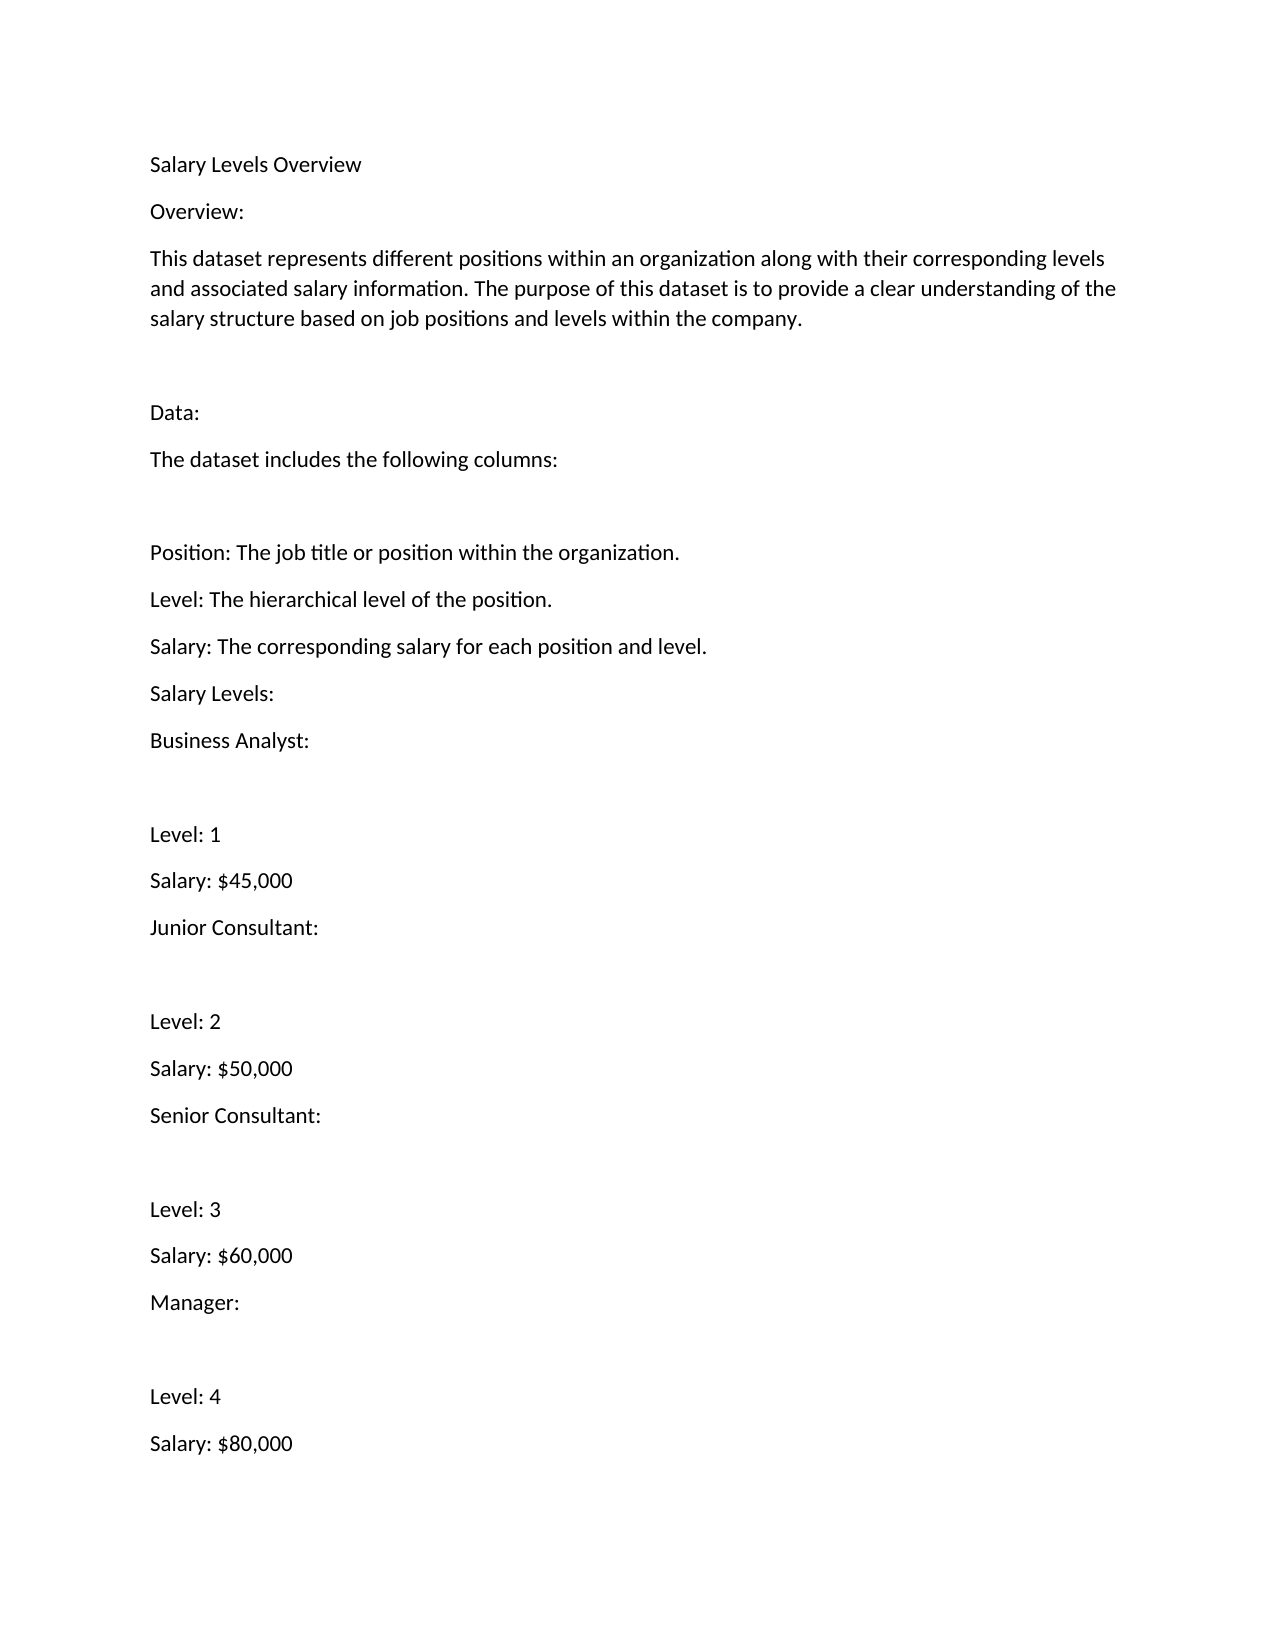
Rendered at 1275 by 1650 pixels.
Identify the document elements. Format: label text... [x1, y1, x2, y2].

text Salary Levels: [150, 679, 1125, 707]
text Salary: The corresponding salary for each position and level. [150, 632, 1125, 660]
text Junior Consultant: [150, 913, 1125, 942]
text Salary: $60,000 [150, 1242, 1125, 1270]
text Salary: $80,000 [150, 1429, 1125, 1457]
text This dataset represents different positions within an organization along with their corresponding levels and associated salary information. The purpose of this dataset is to provide a clear understanding of the salary structure based on job positions and levels within the company. [150, 244, 1125, 332]
text Senior Consultant: [150, 1101, 1125, 1129]
text Level: 4 [150, 1382, 1125, 1410]
text Manager: [150, 1288, 1125, 1317]
text The dataset includes the following columns: [150, 445, 1125, 473]
text Level: 2 [150, 1007, 1125, 1035]
text Salary: $45,000 [150, 867, 1125, 895]
text Salary Levels Overview [150, 150, 1125, 178]
text Salary: $50,000 [150, 1054, 1125, 1082]
text Data: [150, 398, 1125, 426]
text Overview: [150, 197, 1125, 225]
text Level: 1 [150, 820, 1125, 848]
text Level: 3 [150, 1195, 1125, 1223]
text Business Analyst: [150, 726, 1125, 754]
text Position: The job title or position within the organization. [150, 538, 1125, 567]
text Level: The hierarchical level of the position. [150, 585, 1125, 613]
